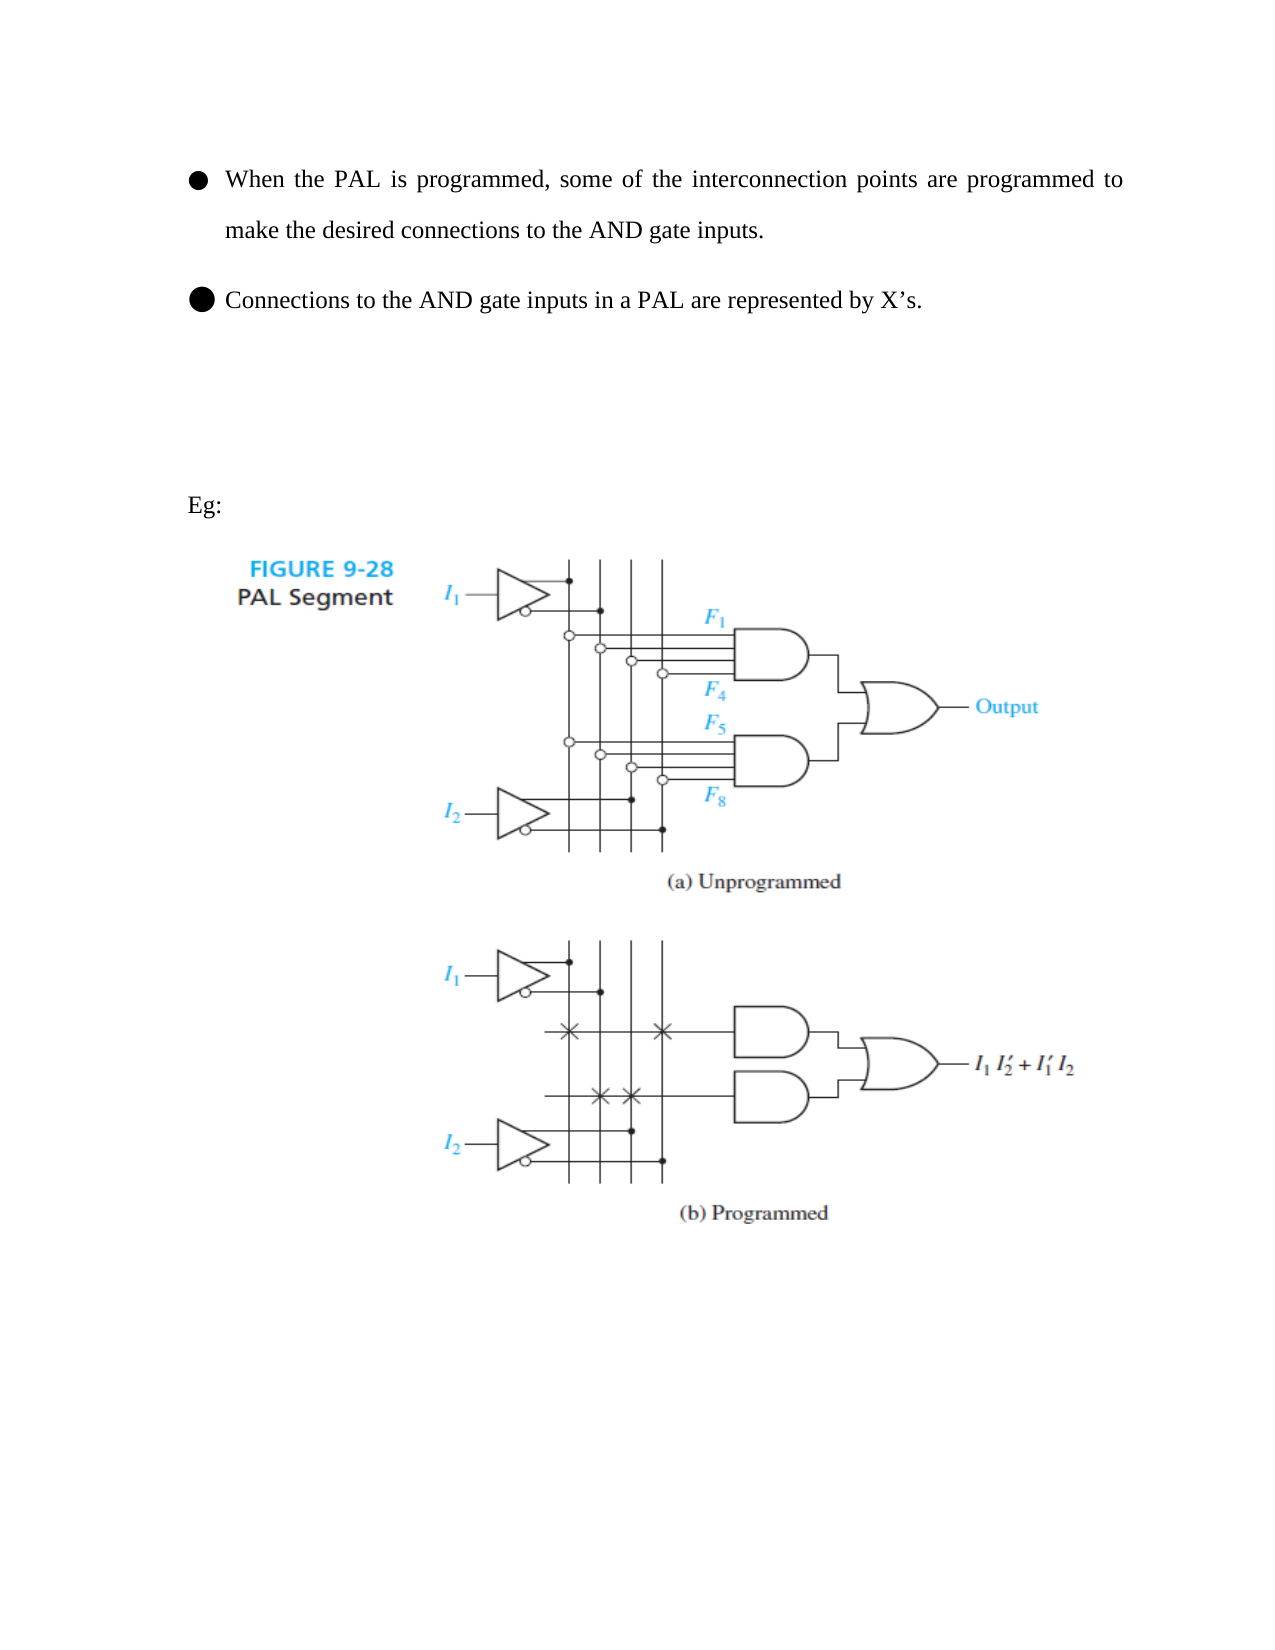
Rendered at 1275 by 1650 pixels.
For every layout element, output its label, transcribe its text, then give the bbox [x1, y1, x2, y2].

list When the PAL is programmed, some of the interconnection points are programmed to make the desired connections to the AND gate inputs. [187, 150, 1125, 244]
picture [187, 533, 1163, 1248]
text Eg: [187, 491, 1125, 519]
list Connections to the AND gate inputs in a PAL are represented by X’s. [187, 259, 1125, 327]
